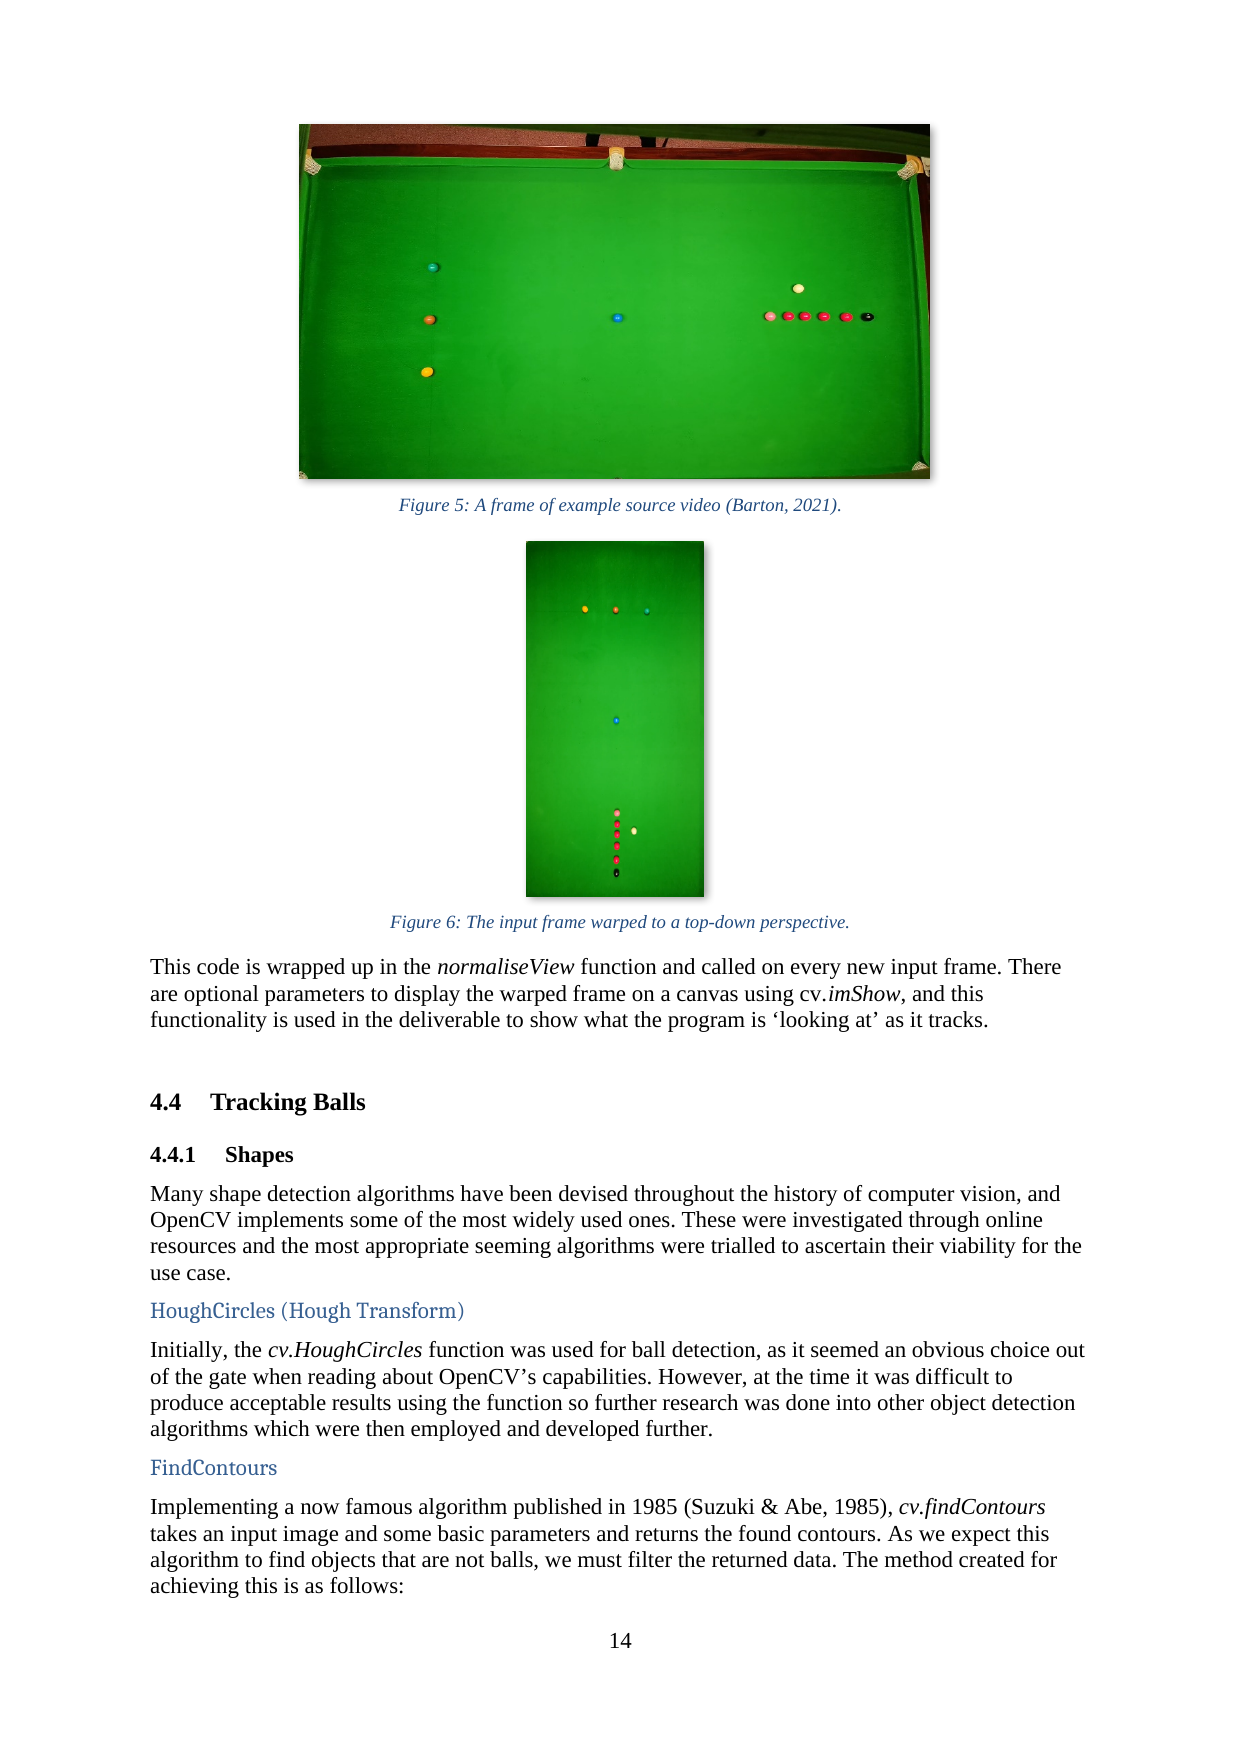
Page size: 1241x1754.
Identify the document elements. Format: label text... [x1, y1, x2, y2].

text Initially, the cv.HoughCircles function was used for ball detection, as it seemed an obvious choice out of the gate when reading about OpenCV’s capabilities. However, at the time it was difficult to produce acceptable results using the function so further research was done into other object detection algorithms which were then employed and developed further. [150, 1336, 1090, 1442]
text Figure 6: The input frame warped to a top-down perspective. [150, 911, 1090, 933]
subtitle HoughCircles (Hough Transform) [150, 1298, 1090, 1324]
subtitle Shapes [150, 1141, 1090, 1167]
subtitle Tracking Balls [150, 1082, 1090, 1116]
text Implementing a now famous algorithm published in 1985 , cv.findContours takes an input image and some basic parameters and returns the found contours. As we expect this algorithm to find objects that are not balls, we must filter the returned data. The method created for achieving this is as follows: [150, 1493, 1090, 1599]
text Figure 5: A frame of example source video . [150, 493, 1090, 515]
picture [299, 124, 930, 479]
picture [526, 541, 704, 897]
subtitle FindContours [150, 1454, 1090, 1481]
text This code is wrapped up in the normaliseView function and called on every new input frame. There are optional parameters to display the warped frame on a canvas using cv.imShow, and this functionality is used in the deliverable to show what the program is ‘looking at’ as it tracks. [150, 953, 1090, 1032]
text Many shape detection algorithms have been devised throughout the history of computer vision, and OpenCV implements some of the most widely used ones. These were investigated through online resources and the most appropriate seeming algorithms were trialled to ascertain their viability for the use case. [150, 1180, 1090, 1285]
